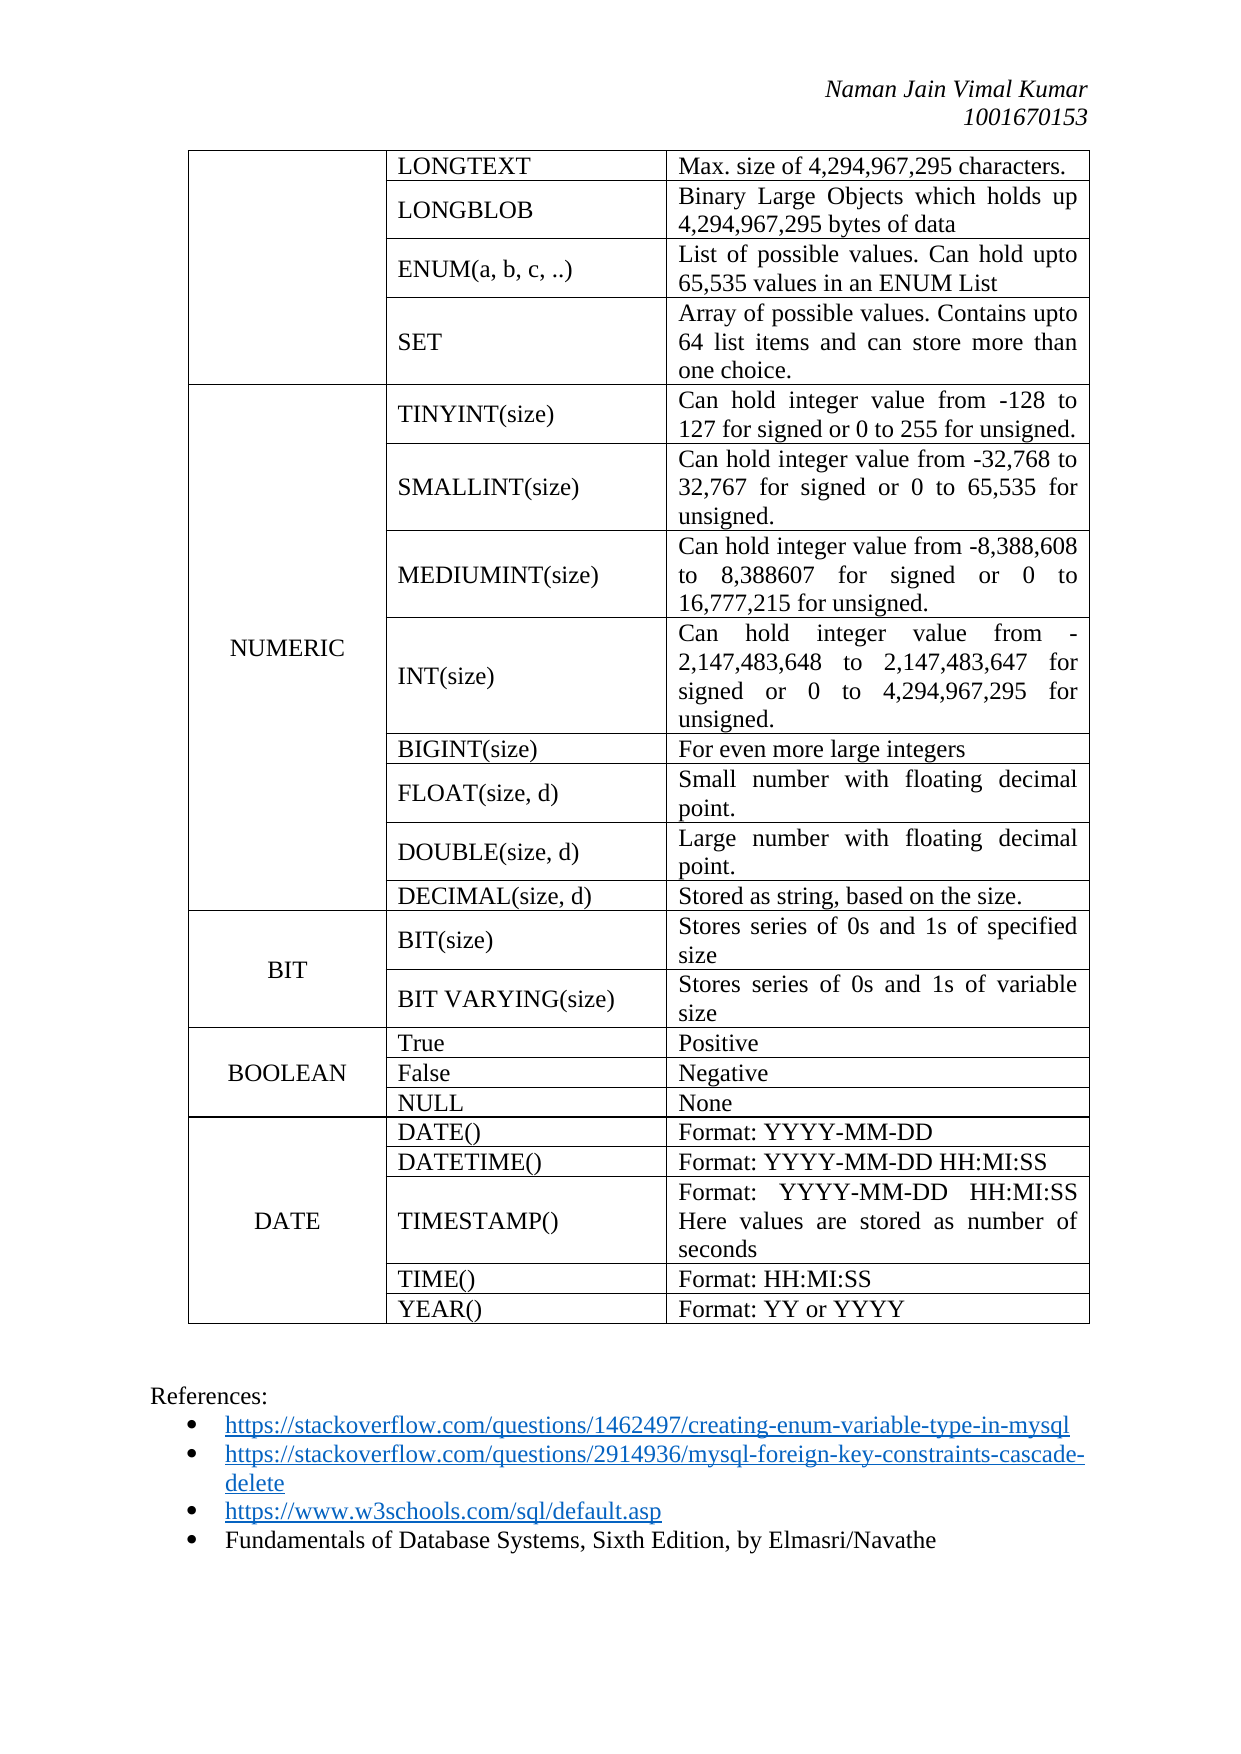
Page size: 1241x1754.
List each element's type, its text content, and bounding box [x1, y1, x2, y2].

table_cell FLOAT(size, d) [387, 764, 666, 822]
table_cell Array of possible values. Contains upto 64 list items and can store more than one choice. [667, 298, 1089, 384]
table_cell None [667, 1088, 1089, 1116]
table_cell LONGBLOB [387, 181, 666, 238]
table_cell Format: YYYY-MM-DD HH:MI:SS [667, 1147, 1089, 1176]
table_cell DOUBLE(size, d) [387, 823, 666, 880]
list https://www.w3schools.com/sql/default.asp [187, 1496, 1090, 1525]
list https://stackoverflow.com/questions/2914936/mysql-foreign-key-constraints-cascade-delete [187, 1439, 1090, 1496]
table_cell DATE [189, 1118, 386, 1323]
list https://stackoverflow.com/questions/1462497/creating-enum-variable-type-in-mysql [187, 1410, 1090, 1439]
table_cell List of possible values. Can hold upto 65,535 values in an ENUM List [667, 239, 1089, 297]
table_cell YEAR() [387, 1294, 666, 1323]
table_cell BIT [189, 911, 386, 1027]
table_cell Binary Large Objects which holds up 4,294,967,295 bytes of data [667, 181, 1089, 238]
table_cell Stored as string, based on the size. [667, 881, 1089, 910]
table_cell True [387, 1028, 666, 1057]
table_cell BIGINT(size) [387, 734, 666, 763]
table_cell INT(size) [387, 618, 666, 733]
table_cell False [387, 1058, 666, 1087]
list Fundamentals of Database Systems, Sixth Edition, by Elmasri/Navathe [187, 1525, 1090, 1554]
table_cell TIMESTAMP() [387, 1177, 666, 1263]
table_cell For even more large integers [667, 734, 1089, 763]
table_cell DECIMAL(size, d) [387, 881, 666, 910]
table_cell Can hold integer value from -8,388,608 to 8,388607 for signed or 0 to 16,777,215 for unsigned. [667, 531, 1089, 617]
table_cell Format: HH:MI:SS [667, 1264, 1089, 1293]
table_cell Negative [667, 1058, 1089, 1087]
table_cell Large number with floating decimal point. [667, 823, 1089, 880]
table_cell Format: YYYY-MM-DD [667, 1118, 1089, 1146]
table_cell TINYINT(size) [387, 385, 666, 443]
table_cell Small number with floating decimal point. [667, 764, 1089, 822]
table_cell Format: YYYY-MM-DD HH:MI:SS Here values are stored as number of seconds [667, 1177, 1089, 1263]
table_cell DATE() [387, 1118, 666, 1146]
table_cell BIT(size) [387, 911, 666, 968]
table_cell Can hold integer value from -32,768 to 32,767 for signed or 0 to 65,535 for unsigned. [667, 444, 1089, 530]
table_cell BIT VARYING(size) [387, 970, 666, 1027]
table_cell TIME() [387, 1264, 666, 1293]
table_cell Can hold integer value from -2,147,483,648 to 2,147,483,647 for signed or 0 to 4,294,967,295 for unsigned. [667, 618, 1089, 733]
table_cell NUMERIC [189, 385, 386, 910]
table_cell SMALLINT(size) [387, 444, 666, 530]
table_cell SET [387, 298, 666, 384]
table_cell Stores series of 0s and 1s of variable size [667, 970, 1089, 1027]
table_cell BOOLEAN [189, 1028, 386, 1116]
text References: [150, 1381, 1090, 1410]
table_cell LONGTEXT [387, 151, 666, 180]
table_cell Stores series of 0s and 1s of specified size [667, 911, 1089, 968]
table_cell Can hold integer value from -128 to 127 for signed or 0 to 255 for unsigned. [667, 385, 1089, 443]
table_cell NULL [387, 1088, 666, 1116]
table_cell Positive [667, 1028, 1089, 1057]
table_cell Max. size of 4,294,967,295 characters. [667, 151, 1089, 180]
table_cell DATETIME() [387, 1147, 666, 1176]
table_cell ENUM(a, b, c, ..) [387, 239, 666, 297]
table_cell Format: YY or YYYY [667, 1294, 1089, 1323]
table_cell MEDIUMINT(size) [387, 531, 666, 617]
